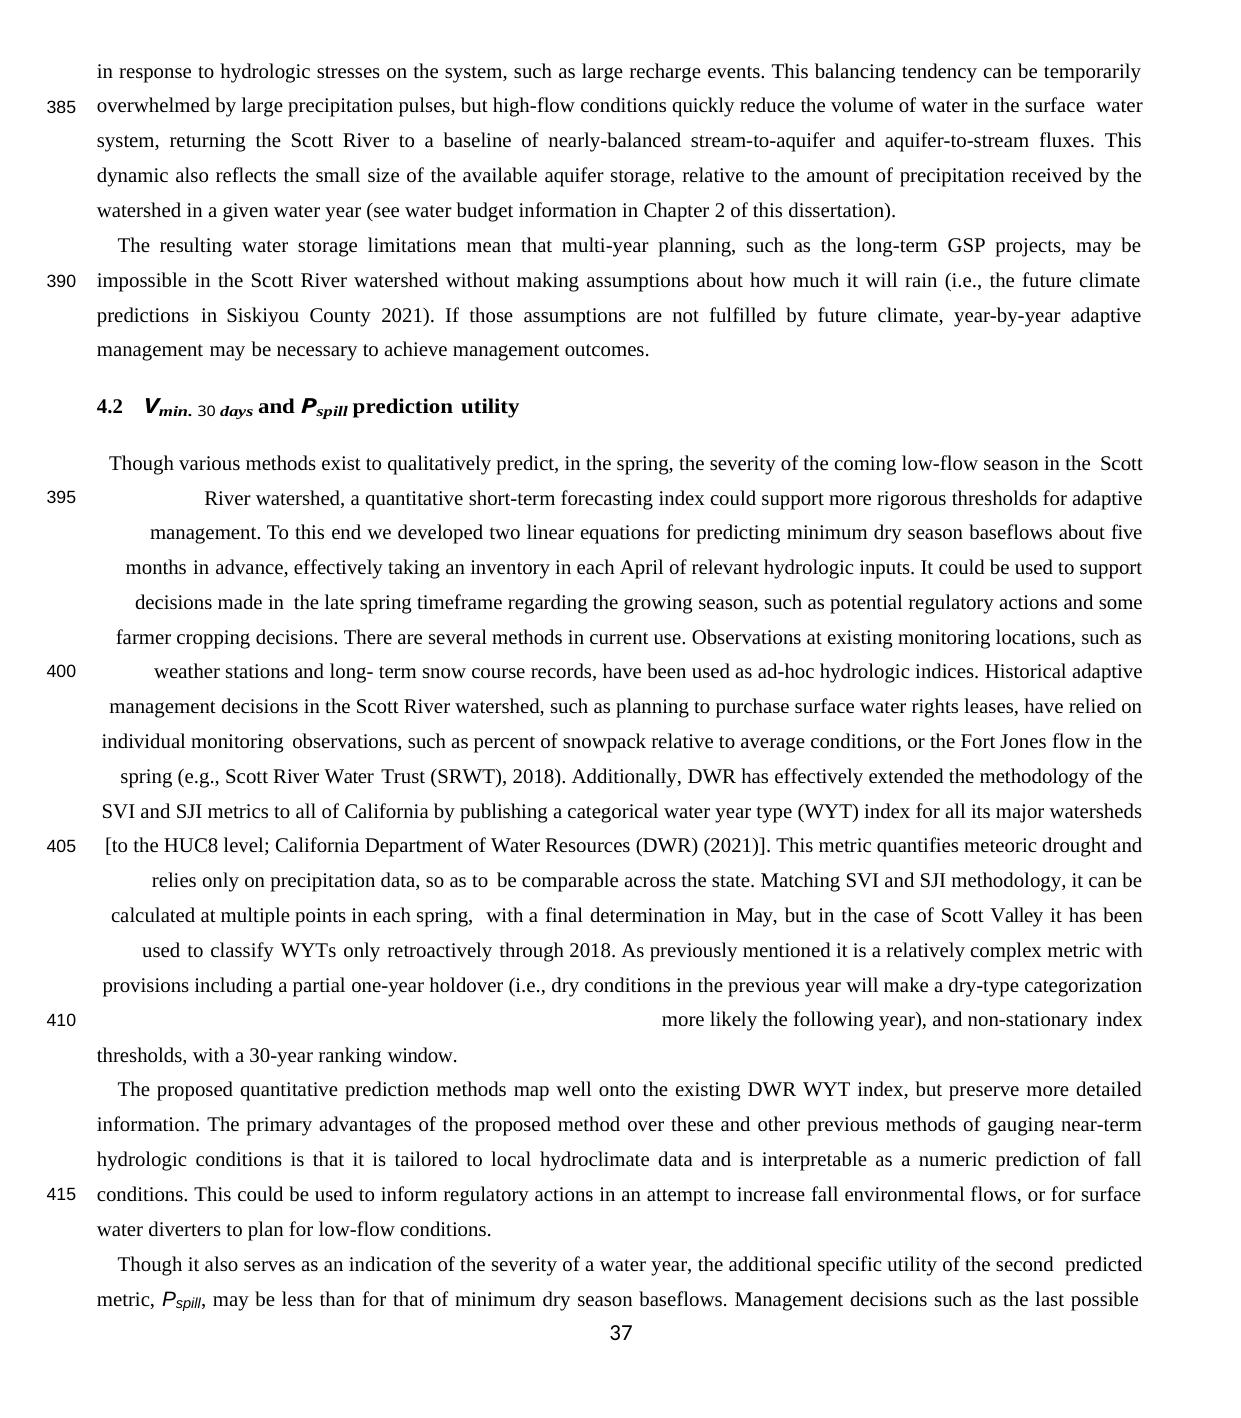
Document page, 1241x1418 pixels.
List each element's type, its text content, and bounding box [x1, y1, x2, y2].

list Vmin. 30 days and Pspill prediction utility [97, 392, 1153, 421]
text 390 [46, 271, 76, 291]
text The resulting water storage limitations mean that multi-year planning, such as the long-term GSP projects, may be impossible in the Scott River watershed without making assumptions about how much it will rain (i.e., the future climate predictions in Siskiyou County 2021). If those assumptions are not fulfilled by future climate, year-by-year adaptive management may be necessary to achieve management outcomes. [97, 233, 1142, 361]
text 415 [46, 1184, 76, 1204]
text in response to hydrologic stresses on the system, such as large recharge events. This balancing tendency can be temporarily overwhelmed by large precipitation pulses, but high-flow conditions quickly reduce the volume of water in the surface water system, returning the Scott River to a baseline of nearly-balanced stream-to-aquifer and aquifer-to-stream fluxes. This dynamic also reflects the small size of the available aquifer storage, relative to the amount of precipitation received by the watershed in a given water year (see water budget information in Chapter 2 of this dissertation). [97, 59, 1142, 222]
text 385 [46, 96, 76, 117]
text 410 [46, 1010, 76, 1030]
text 400 [46, 661, 76, 681]
text The proposed quantitative prediction methods map well onto the existing DWR WYT index, but preserve more detailed information. The primary advantages of the proposed method over these and other previous methods of gauging near-term hydrologic conditions is that it is tailored to local hydroclimate data and is interpretable as a numeric prediction of fall conditions. This could be used to inform regulatory actions in an attempt to increase fall environmental flows, or for surface water diverters to plan for low-flow conditions. [97, 1077, 1142, 1241]
text Though it also serves as an indication of the severity of a water year, the additional specific utility of the second predicted metric, Pspill, may be less than for that of minimum dry season baseflows. Management decisions such as the last possible [97, 1252, 1142, 1311]
text Though various methods exist to qualitatively predict, in the spring, the severity of the coming low-flow season in the Scott River watershed, a quantitative short-term forecasting index could support more rigorous thresholds for adaptive management. To this end we developed two linear equations for predicting minimum dry season baseflows about five months in advance, effectively taking an inventory in each April of relevant hydrologic inputs. It could be used to support decisions made in the late spring timeframe regarding the growing season, such as potential regulatory actions and some farmer cropping decisions. There are several methods in current use. Observations at existing monitoring locations, such as weather stations and long- term snow course records, have been used as ad-hoc hydrologic indices. Historical adaptive management decisions in the Scott River watershed, such as planning to purchase surface water rights leases, have relied on individual monitoring observations, such as percent of snowpack relative to average conditions, or the Fort Jones flow in the spring (e.g., Scott River Water Trust (SRWT), 2018). Additionally, DWR has effectively extended the methodology of the SVI and SJI metrics to all of California by publishing a categorical water year type (WYT) index for all its major watersheds [to the HUC8 level; California Department of Water Resources (DWR) (2021)]. This metric quantifies meteoric drought and relies only on precipitation data, so as to be comparable across the state. Matching SVI and SJI methodology, it can be calculated at multiple points in each spring, with a final determination in May, but in the case of Scott Valley it has been used to classify WYTs only retroactively through 2018. As previously mentioned it is a relatively complex metric with provisions including a partial one-year holdover (i.e., dry conditions in the previous year will make a dry-type categorization more likely the following year), and non-stationary index [97, 451, 1142, 1031]
text thresholds, with a 30-year ranking window. [97, 1042, 1153, 1067]
text 395 [46, 487, 76, 507]
text 405 [46, 835, 76, 856]
